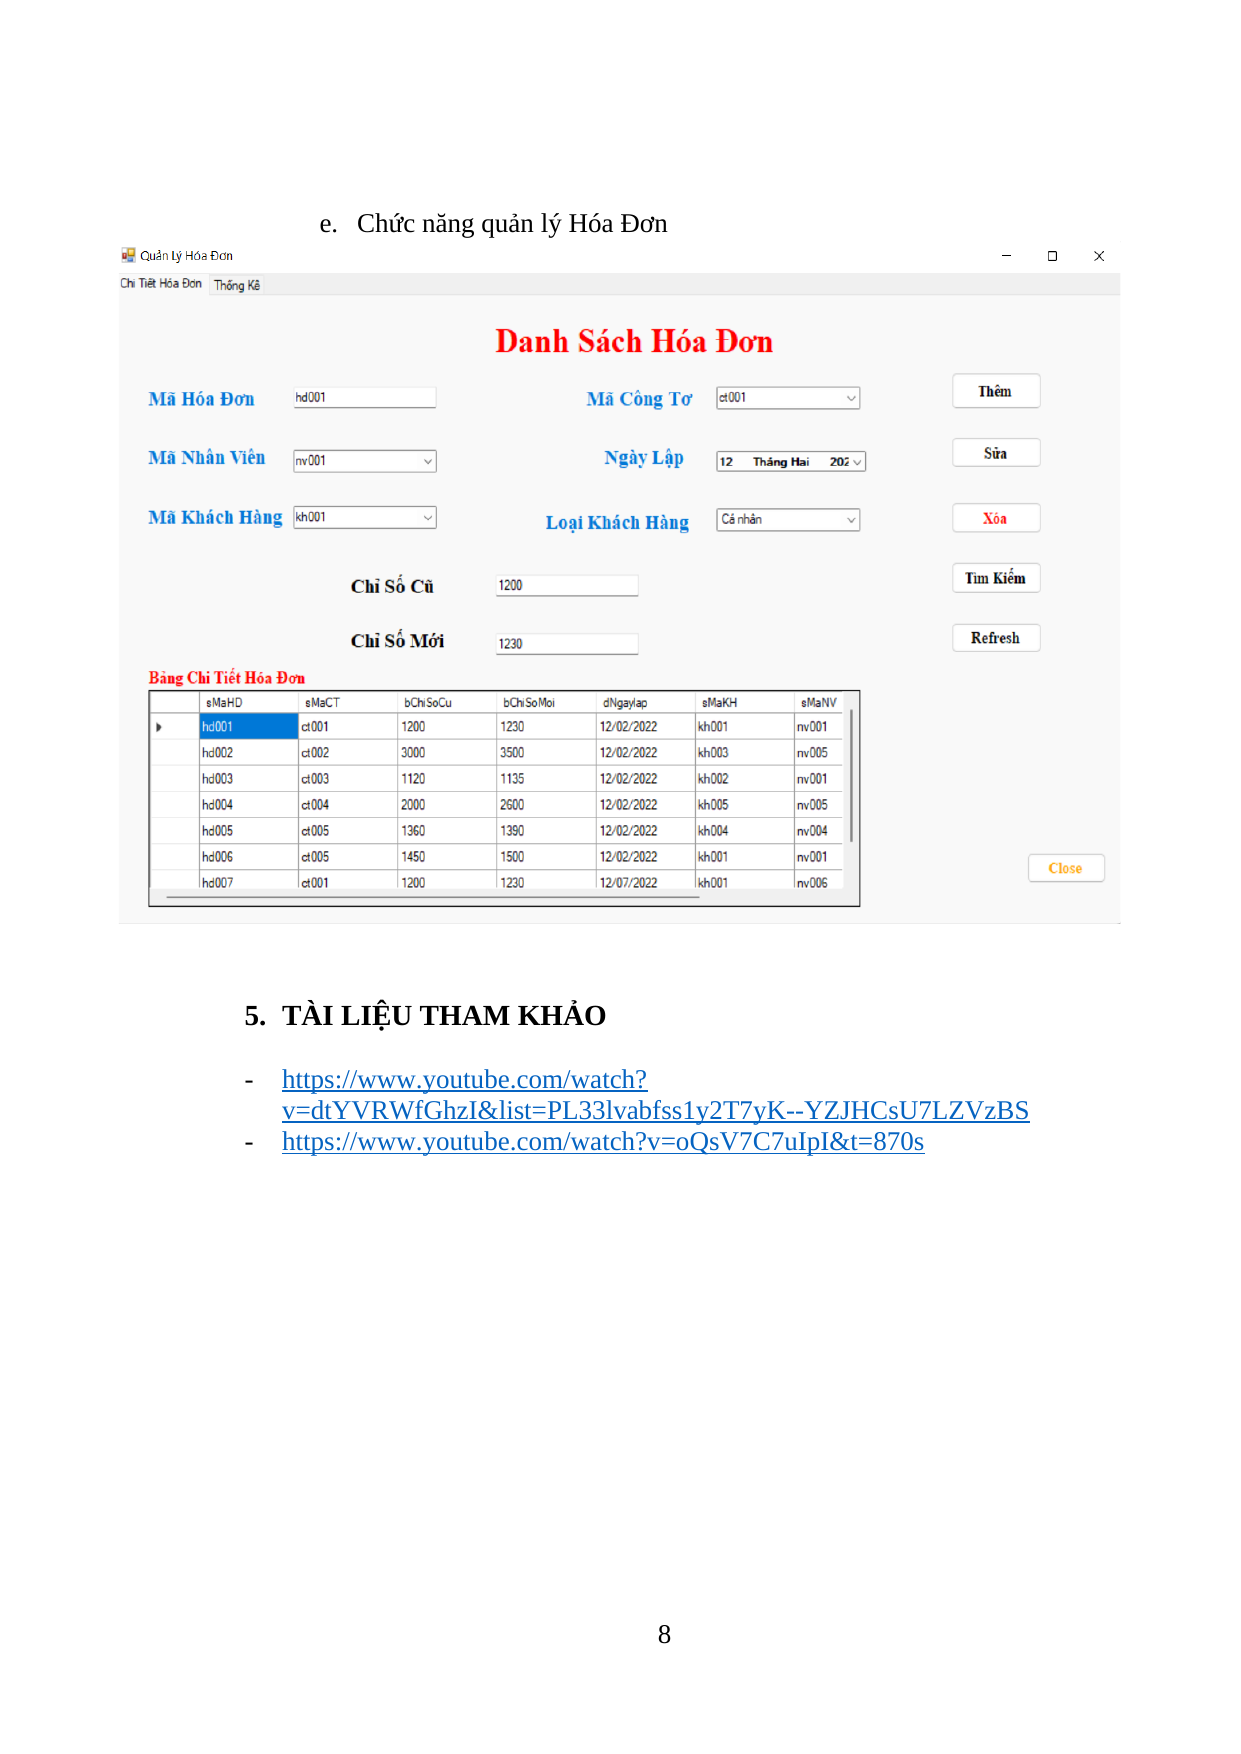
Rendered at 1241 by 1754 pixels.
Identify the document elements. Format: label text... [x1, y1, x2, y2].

list Chức năng quản lý Hóa Đơn [319, 207, 1122, 238]
list https://www.youtube.com/watch?v=dtYVRWfGhzI&list=PL33lvabfss1y2T7yK--YZJHCsU7LZVzBS [244, 1063, 1122, 1125]
picture [118, 241, 1121, 924]
list https://www.youtube.com/watch?v=oQsV7C7uIpI&t=870s [244, 1125, 1122, 1157]
list TÀI LIỆU THAM KHẢO [244, 998, 1122, 1032]
